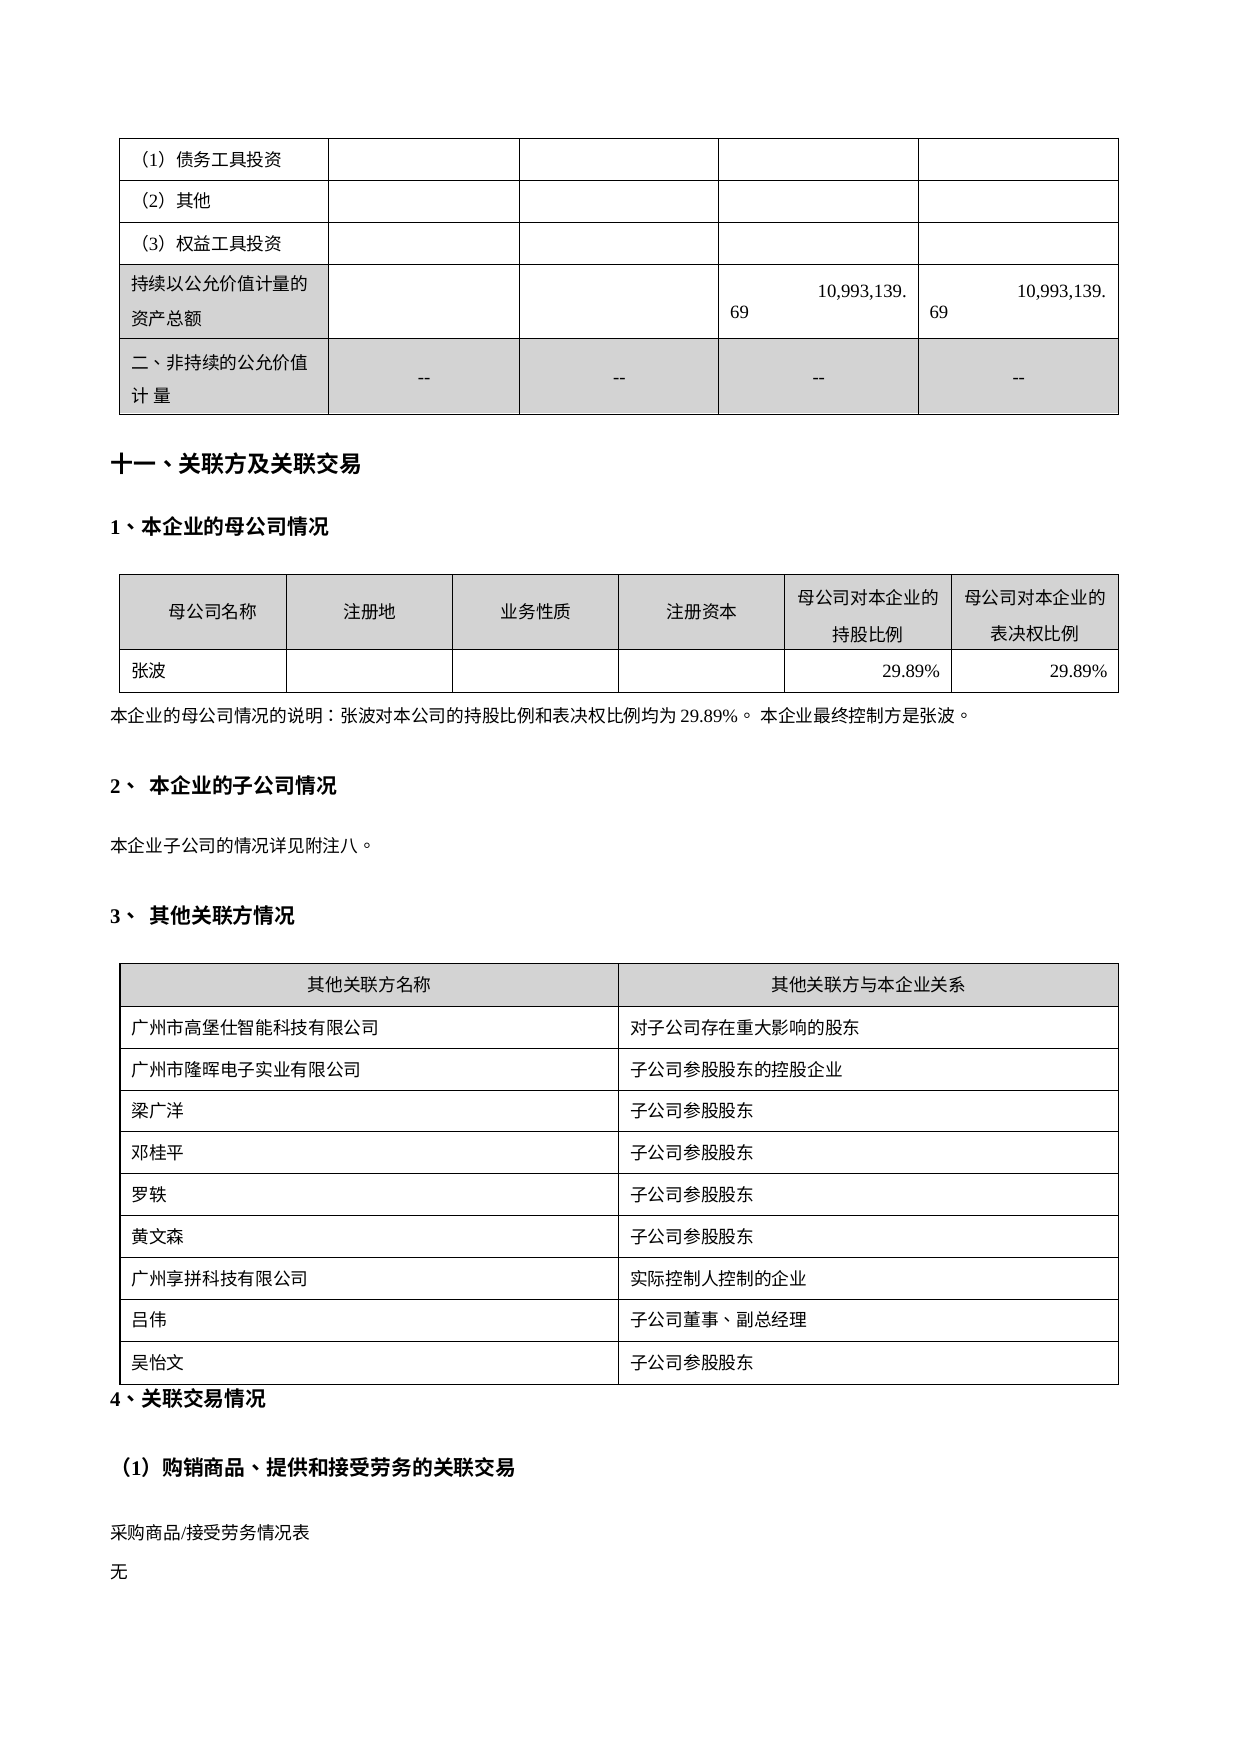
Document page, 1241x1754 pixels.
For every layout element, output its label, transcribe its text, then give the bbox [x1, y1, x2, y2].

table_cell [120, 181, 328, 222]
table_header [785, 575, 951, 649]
subtitle 3、 其他关联方情况 [110, 901, 1128, 930]
subtitle 1、本企业的母公司情况 [110, 512, 1128, 541]
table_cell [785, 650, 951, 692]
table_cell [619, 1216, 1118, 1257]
text 本企业子公司的情况详见附注八。 [110, 823, 1128, 860]
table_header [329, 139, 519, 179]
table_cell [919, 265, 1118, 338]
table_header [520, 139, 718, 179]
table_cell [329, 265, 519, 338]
text 采购商品/接受劳务情况表 [110, 1521, 1128, 1545]
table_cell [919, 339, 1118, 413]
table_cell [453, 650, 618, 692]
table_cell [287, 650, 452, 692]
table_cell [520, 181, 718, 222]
subtitle 2、 本企业的子公司情况 [110, 771, 1128, 800]
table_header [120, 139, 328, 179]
text 无 [110, 1559, 1128, 1583]
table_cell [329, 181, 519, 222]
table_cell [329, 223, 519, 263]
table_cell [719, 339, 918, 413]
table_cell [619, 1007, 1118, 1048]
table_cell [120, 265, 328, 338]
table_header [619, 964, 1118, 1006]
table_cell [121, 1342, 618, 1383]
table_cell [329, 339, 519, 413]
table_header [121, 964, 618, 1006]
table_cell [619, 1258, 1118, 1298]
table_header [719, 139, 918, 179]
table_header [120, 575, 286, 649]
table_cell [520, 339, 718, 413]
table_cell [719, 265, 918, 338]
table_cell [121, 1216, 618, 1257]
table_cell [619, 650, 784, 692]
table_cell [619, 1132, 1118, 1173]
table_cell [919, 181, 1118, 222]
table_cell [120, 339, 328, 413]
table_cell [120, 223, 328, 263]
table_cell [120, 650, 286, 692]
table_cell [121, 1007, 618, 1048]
subtitle 十一、关联方及关联交易 [110, 448, 1128, 479]
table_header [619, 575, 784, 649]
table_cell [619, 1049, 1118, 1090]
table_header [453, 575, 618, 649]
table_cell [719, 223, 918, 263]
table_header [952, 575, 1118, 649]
subtitle 4、关联交易情况 [110, 1384, 1128, 1413]
text 本企业的母公司情况的说明：张波对本公司的持股比例和表决权比例均为29.89%。 本企业最终控制方是张波。 [110, 693, 1128, 730]
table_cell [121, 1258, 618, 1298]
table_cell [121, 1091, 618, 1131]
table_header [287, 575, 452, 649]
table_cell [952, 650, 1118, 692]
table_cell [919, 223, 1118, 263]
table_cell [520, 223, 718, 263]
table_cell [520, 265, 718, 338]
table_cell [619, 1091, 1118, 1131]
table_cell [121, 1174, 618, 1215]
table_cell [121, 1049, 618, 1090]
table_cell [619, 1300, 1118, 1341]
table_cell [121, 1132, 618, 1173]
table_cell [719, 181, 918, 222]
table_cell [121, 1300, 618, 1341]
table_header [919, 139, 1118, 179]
subtitle （1）购销商品、提供和接受劳务的关联交易 [110, 1453, 1128, 1481]
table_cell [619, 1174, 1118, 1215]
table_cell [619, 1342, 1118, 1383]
